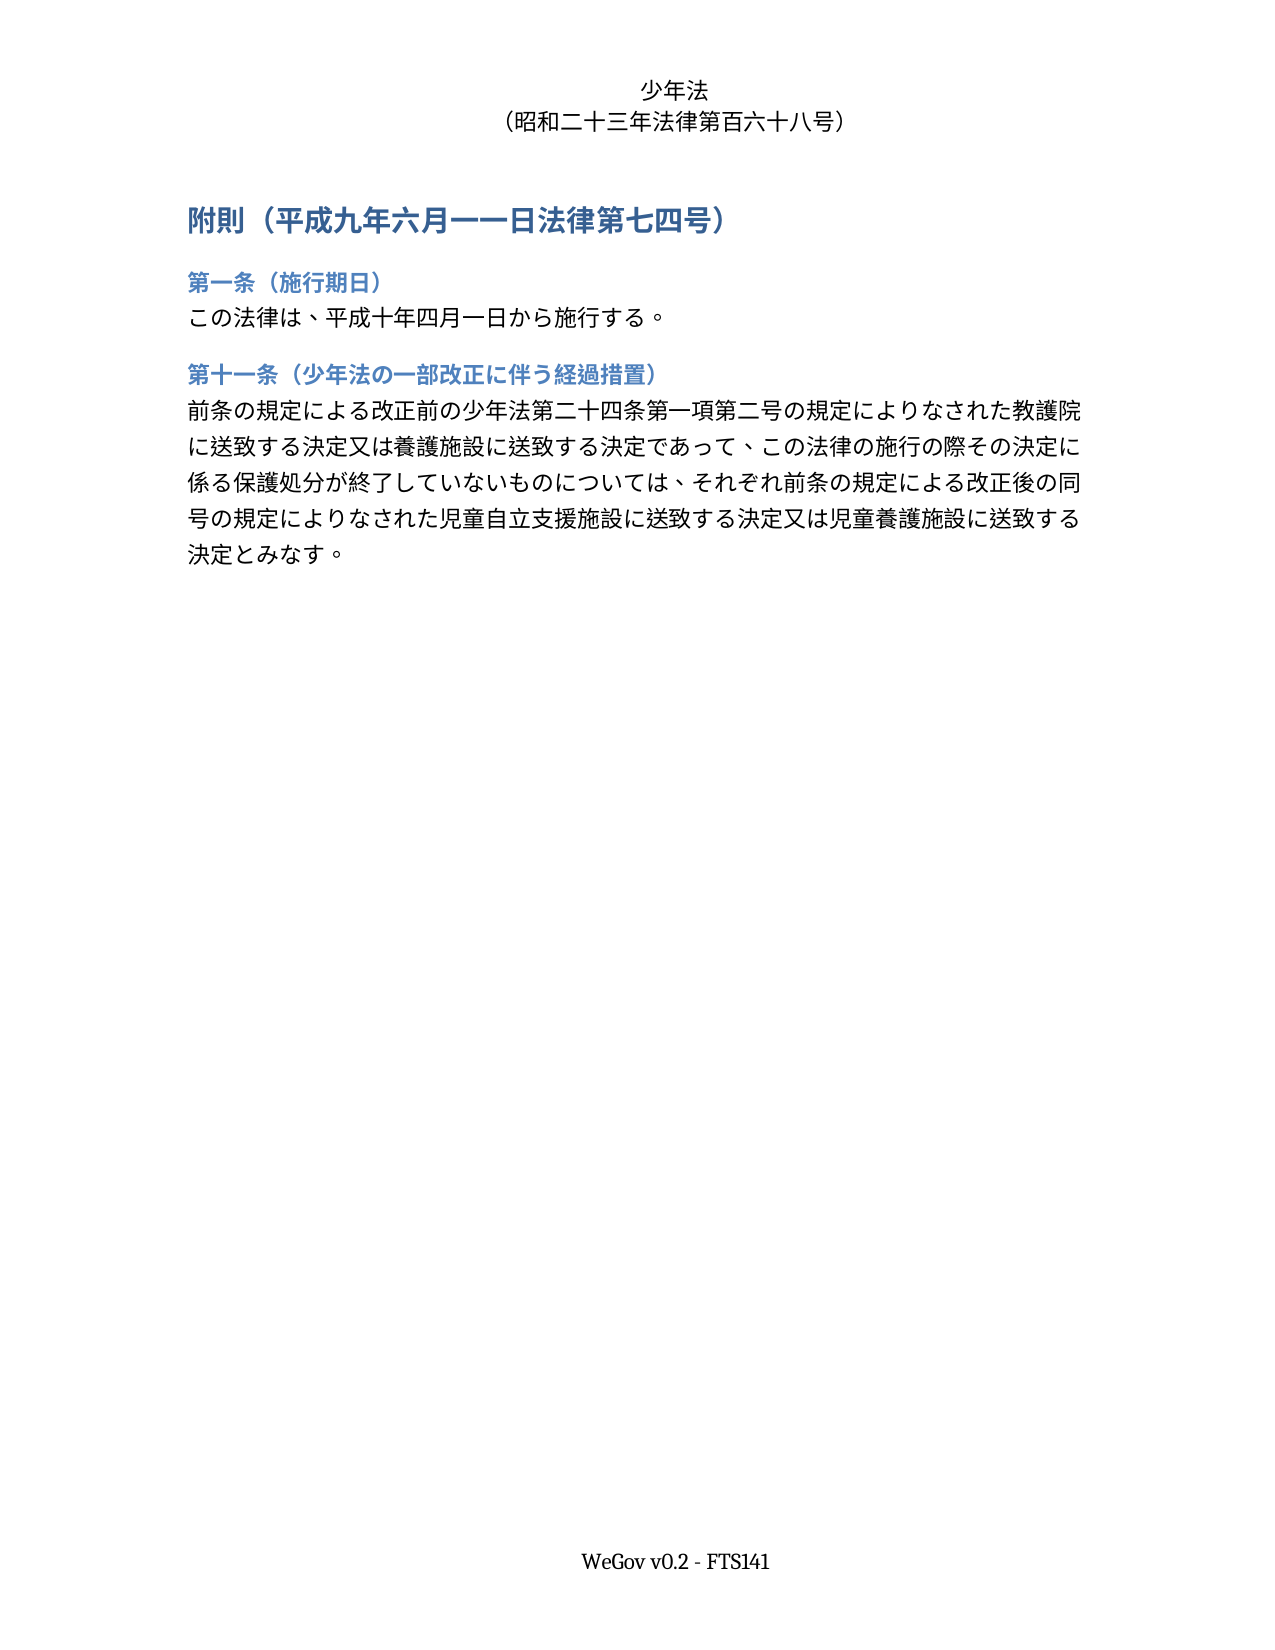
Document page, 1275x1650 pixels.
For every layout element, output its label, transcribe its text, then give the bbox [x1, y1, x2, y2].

subtitle 第一条（施行期日） [187, 266, 1087, 298]
text 前条の規定による改正前の少年法第二十四条第一項第二号の規定によりなされた教護院に送致する決定又は養護施設に送致する決定であって、この法律の施行の際その決定に係る保護処分が終了していないものについては、それぞれ前条の規定による改正後の同号の規定によりなされた児童自立支援施設に送致する決定又は児童養護施設に送致する決定とみなす。 [187, 395, 1087, 570]
subtitle 第十一条（少年法の一部改正に伴う経過措置） [187, 359, 1087, 390]
subtitle 附則（平成九年六月一一日法律第七四号） [187, 200, 1087, 240]
text この法律は、平成十年四月一日から施行する。 [187, 302, 1087, 334]
